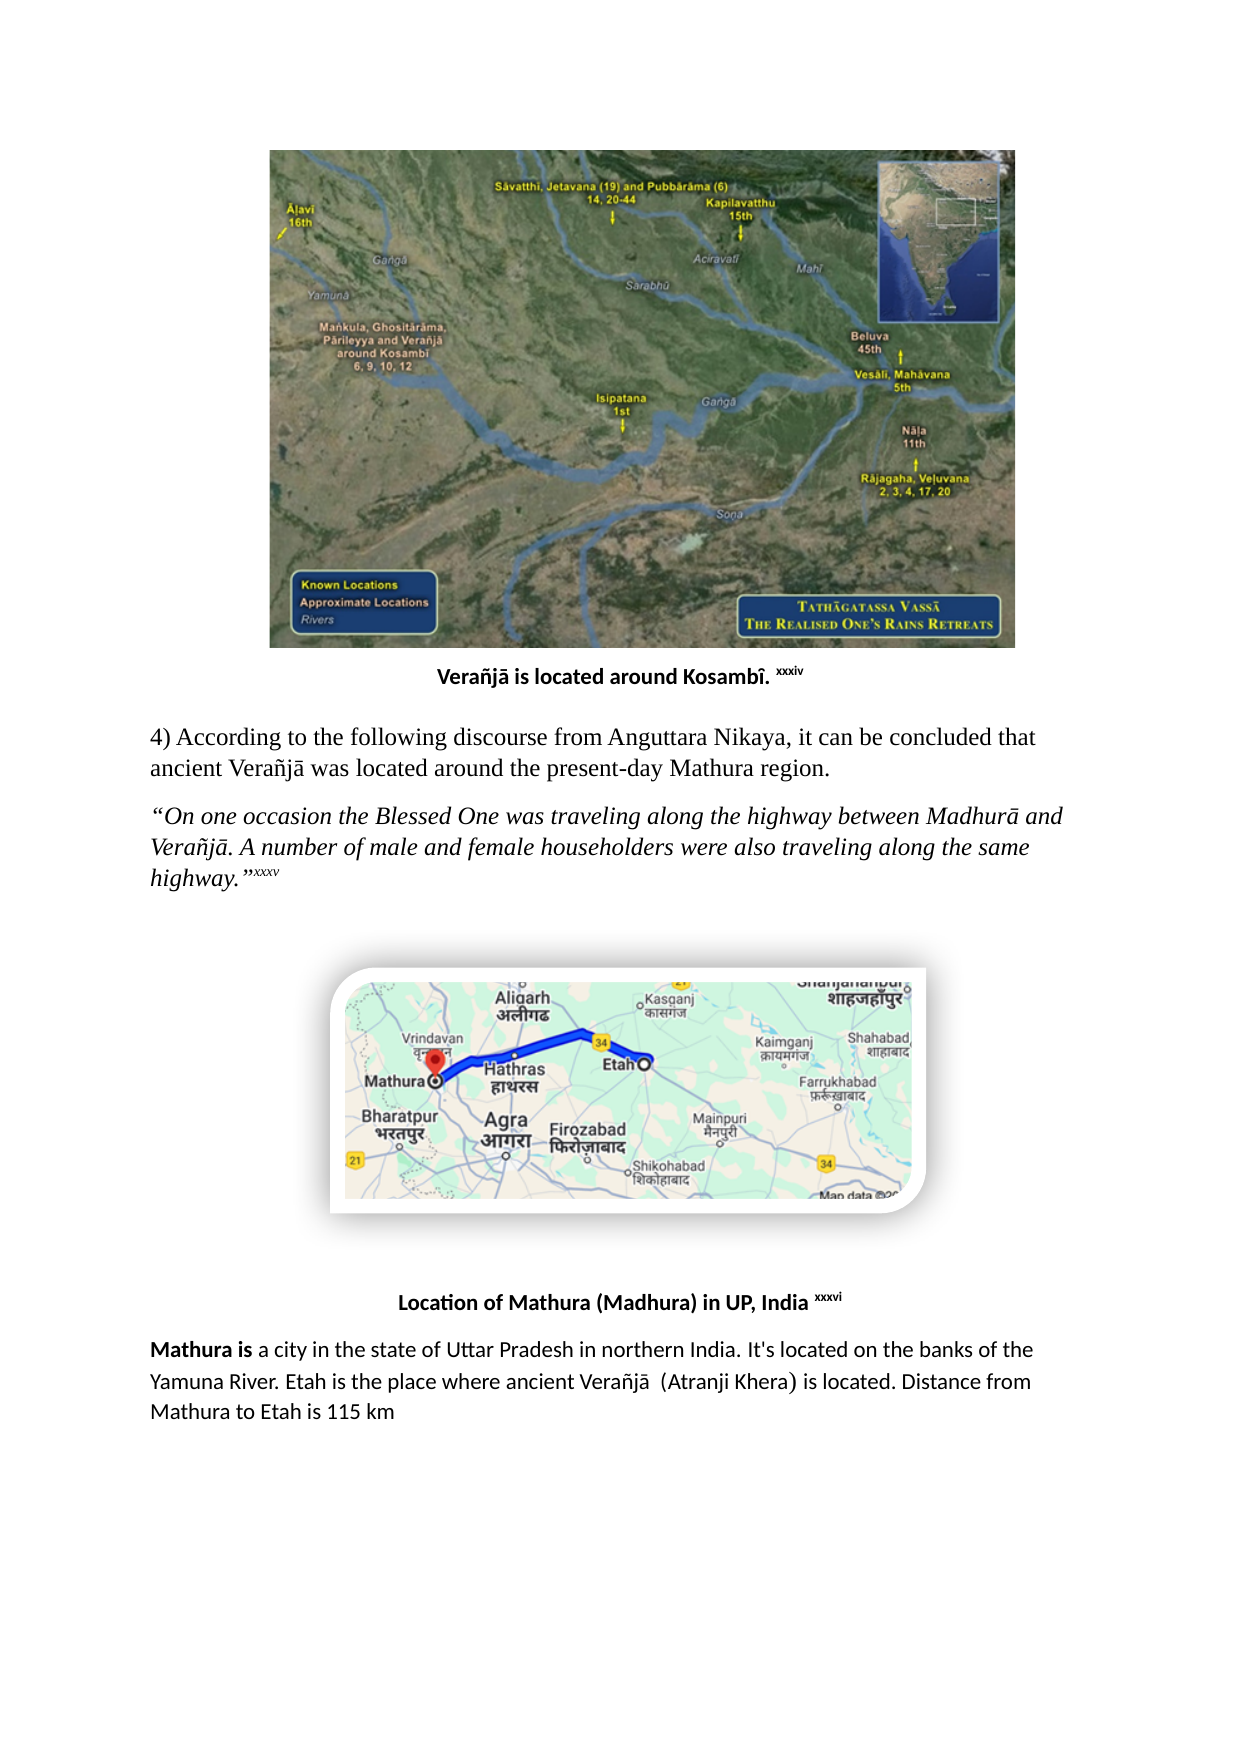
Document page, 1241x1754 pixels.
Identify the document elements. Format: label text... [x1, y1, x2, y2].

text Verañjā is located around Kosambȋ. [150, 662, 1090, 690]
picture [345, 983, 911, 1198]
picture [268, 150, 1014, 647]
text “On one occasion the Blessed One was traveling along the highway between Madhurā and Verañjā. A number of male and female householders were also traveling along the same highway.” [150, 801, 1090, 892]
text Mathura is a city in the state of Uttar Pradesh in northern India. It's located on the banks of the Yamuna River. Etah is the place where ancient Verañjā (Atranji Khera) is located. Distance from Mathura to Etah is 115 km [150, 1335, 1090, 1425]
text Location of Mathura (Madhura) in UP, India [150, 1288, 1090, 1317]
text 4) According to the following discourse from Anguttara Nikaya, it can be concluded that ancient Verañjā was located around the present-day Mathura region. [150, 722, 1090, 782]
